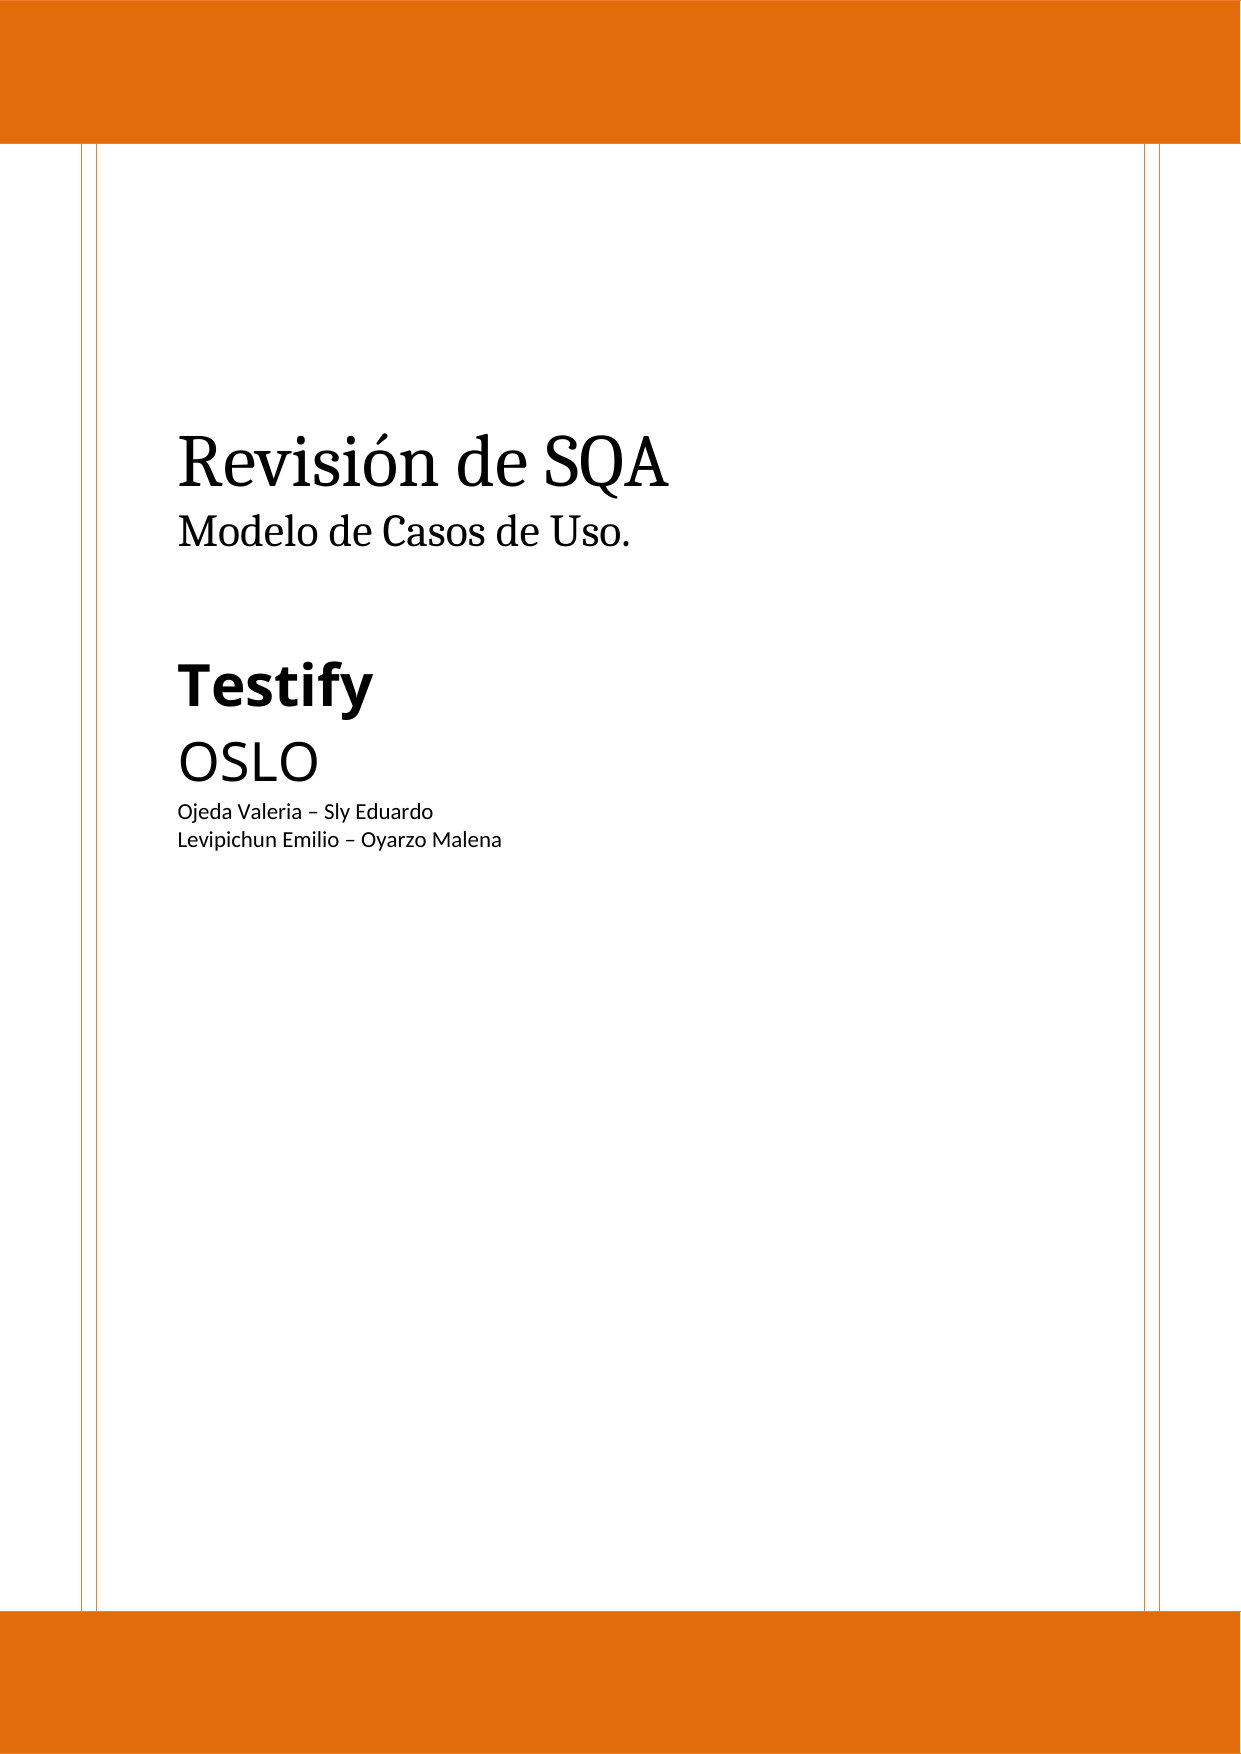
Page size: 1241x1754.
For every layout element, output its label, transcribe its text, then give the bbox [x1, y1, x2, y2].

text Levipichun Emilio – Oyarzo Malena [177, 825, 1063, 853]
text Ojeda Valeria – Sly Eduardo [177, 797, 1063, 825]
text Testify [177, 644, 1063, 723]
text OSLO [177, 723, 1063, 797]
text Modelo de Casos de Uso. [177, 505, 1063, 558]
text Revisión de SQA [177, 419, 1063, 505]
